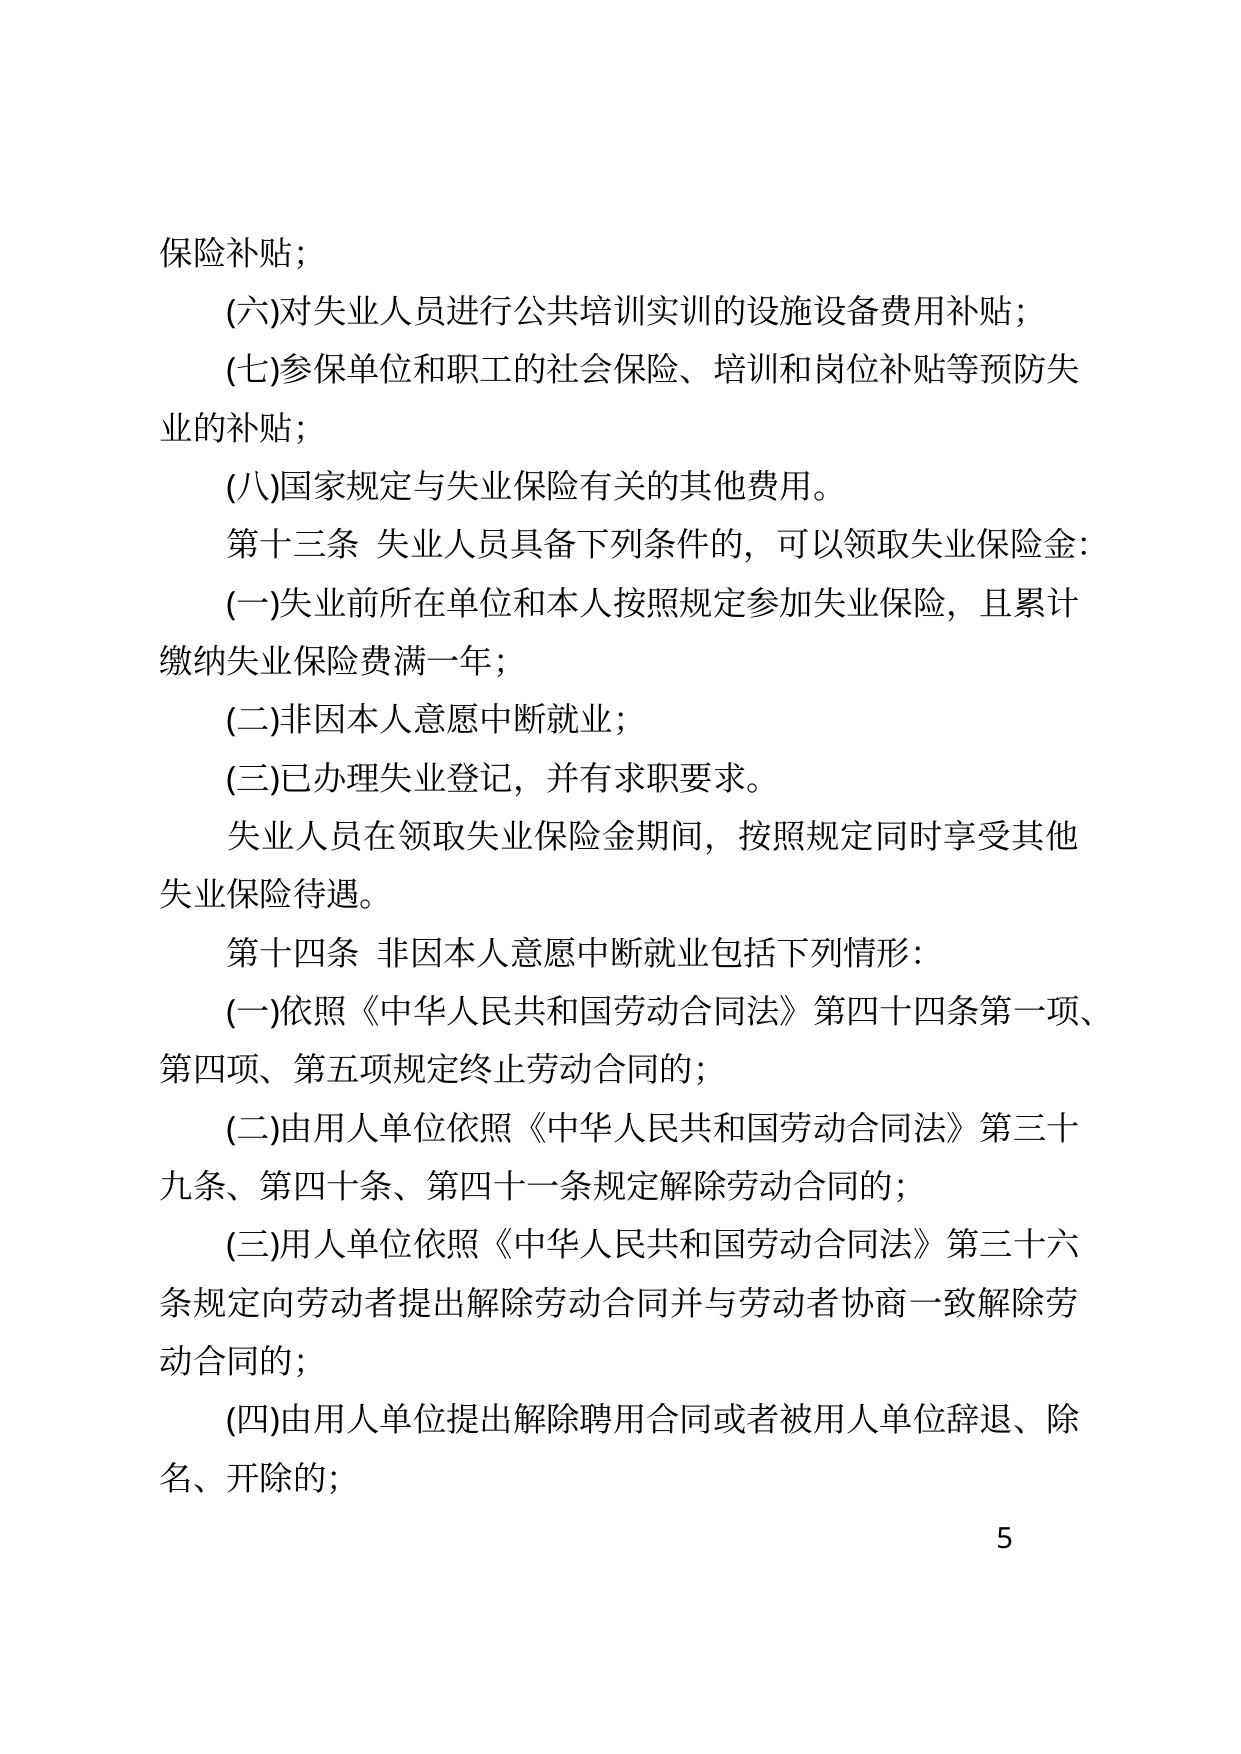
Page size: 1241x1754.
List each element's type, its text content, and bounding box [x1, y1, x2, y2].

text (一)依照《中华人民共和国劳动合同法》第四十四条第一项、第四项、第五项规定终止劳动合同的； [159, 977, 1081, 1093]
text (六)对失业人员进行公共培训实训的设施设备费用补贴； [159, 277, 1081, 335]
text (三)已办理失业登记，并有求职要求。 [159, 743, 1081, 802]
text (四)由用人单位提出解除聘用合同或者被用人单位辞退、除名、开除的； [159, 1385, 1081, 1502]
text (八)国家规定与失业保险有关的其他费用。 [159, 452, 1081, 510]
text (七)参保单位和职工的社会保险、培训和岗位补贴等预防失业的补贴； [159, 335, 1081, 452]
text (三)用人单位依照《中华人民共和国劳动合同法》第三十六条规定向劳动者提出解除劳动合同并与劳动者协商一致解除劳动合同的； [159, 1210, 1081, 1385]
text 第十三条 失业人员具备下列条件的，可以领取失业保险金： [159, 510, 1081, 568]
text (一)失业前所在单位和本人按照规定参加失业保险，且累计缴纳失业保险费满一年； [159, 568, 1081, 685]
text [159, 218, 1081, 277]
text (二)非因本人意愿中断就业； [159, 685, 1081, 743]
text 第十四条 非因本人意愿中断就业包括下列情形： [159, 918, 1081, 977]
text (二)由用人单位依照《中华人民共和国劳动合同法》第三十九条、第四十条、第四十一条规定解除劳动合同的； [159, 1093, 1081, 1210]
text 失业人员在领取失业保险金期间，按照规定同时享受其他失业保险待遇。 [159, 802, 1081, 918]
